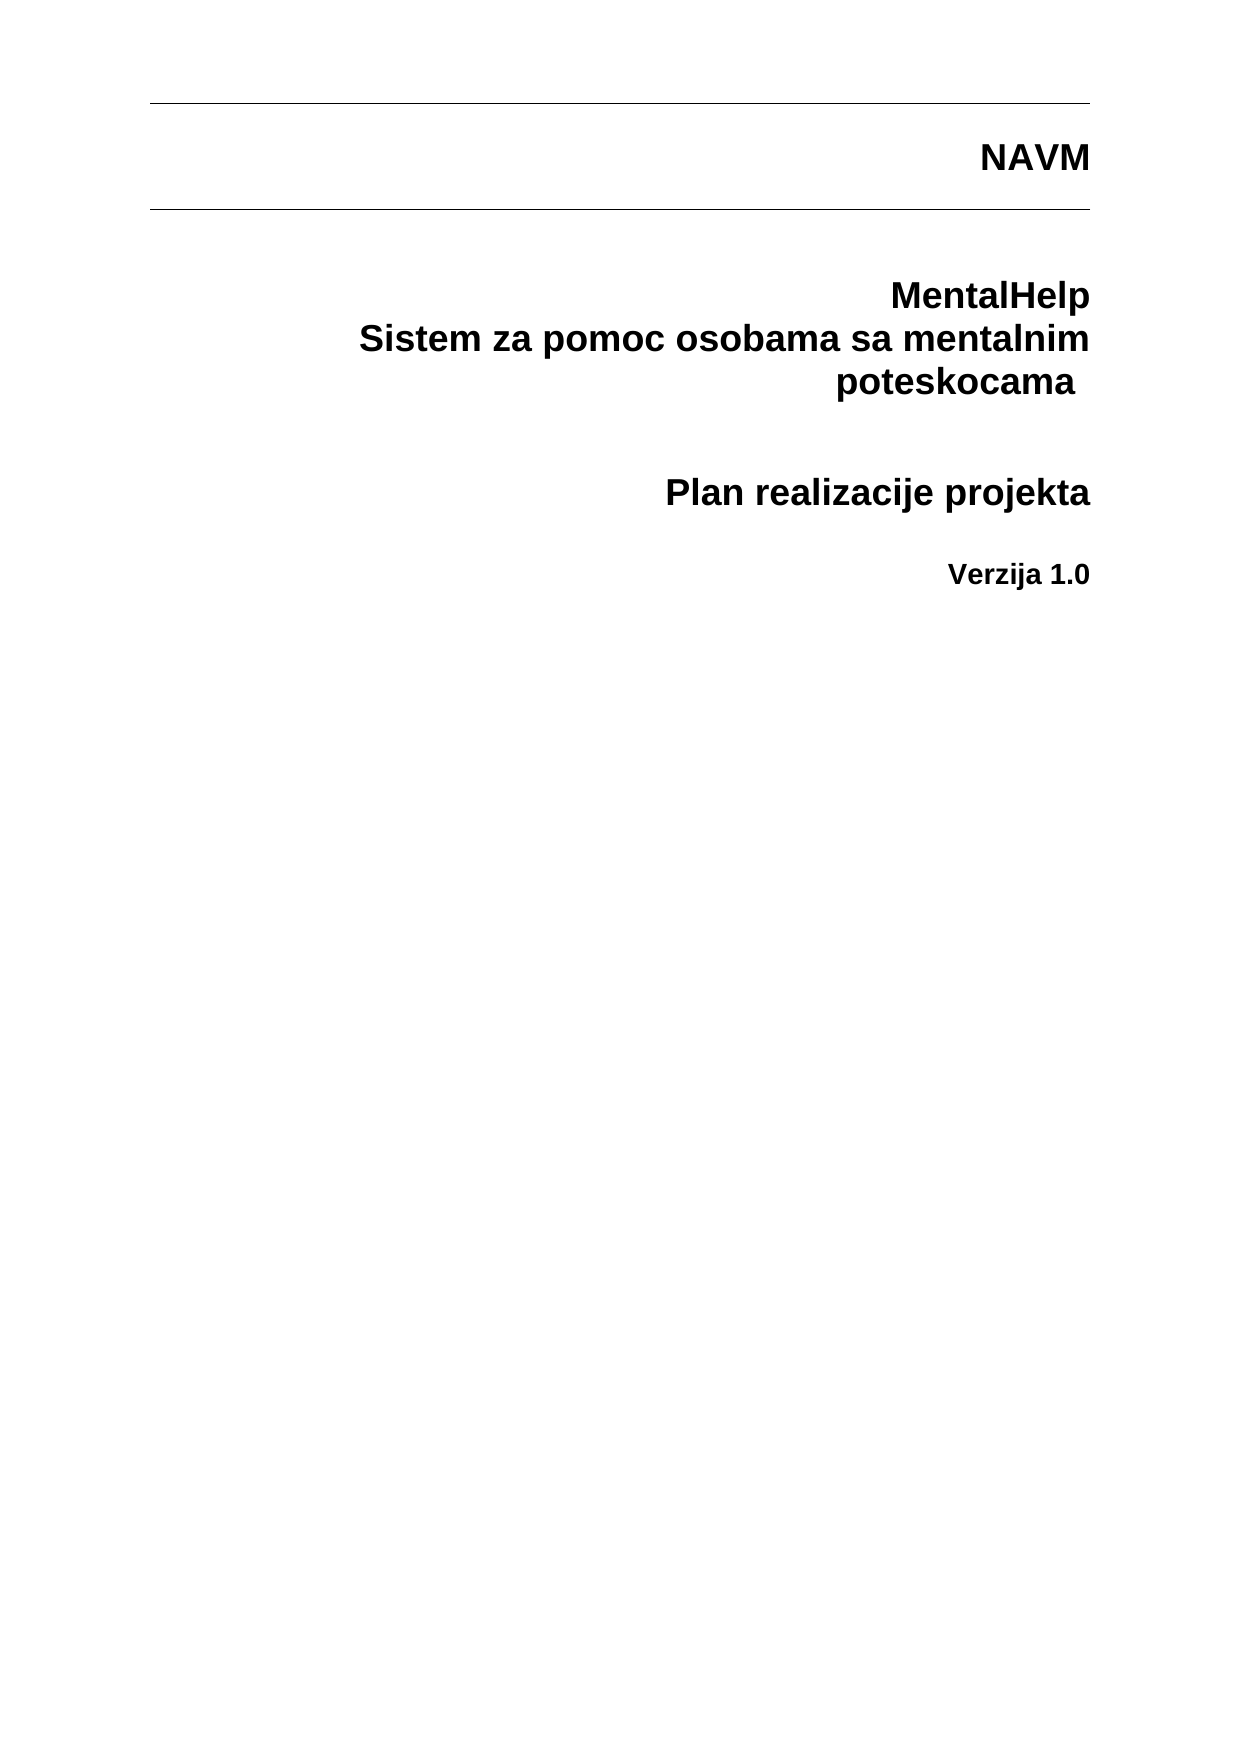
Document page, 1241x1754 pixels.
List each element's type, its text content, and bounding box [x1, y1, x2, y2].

title poteskocama [825, 359, 1090, 402]
title Sistem za pomoc osobama sa mentalnim [150, 316, 1090, 359]
title Plan realizacije projekta [150, 470, 1090, 513]
title Verzija 1.0 [150, 557, 1090, 590]
title MentalHelp [150, 273, 1090, 316]
